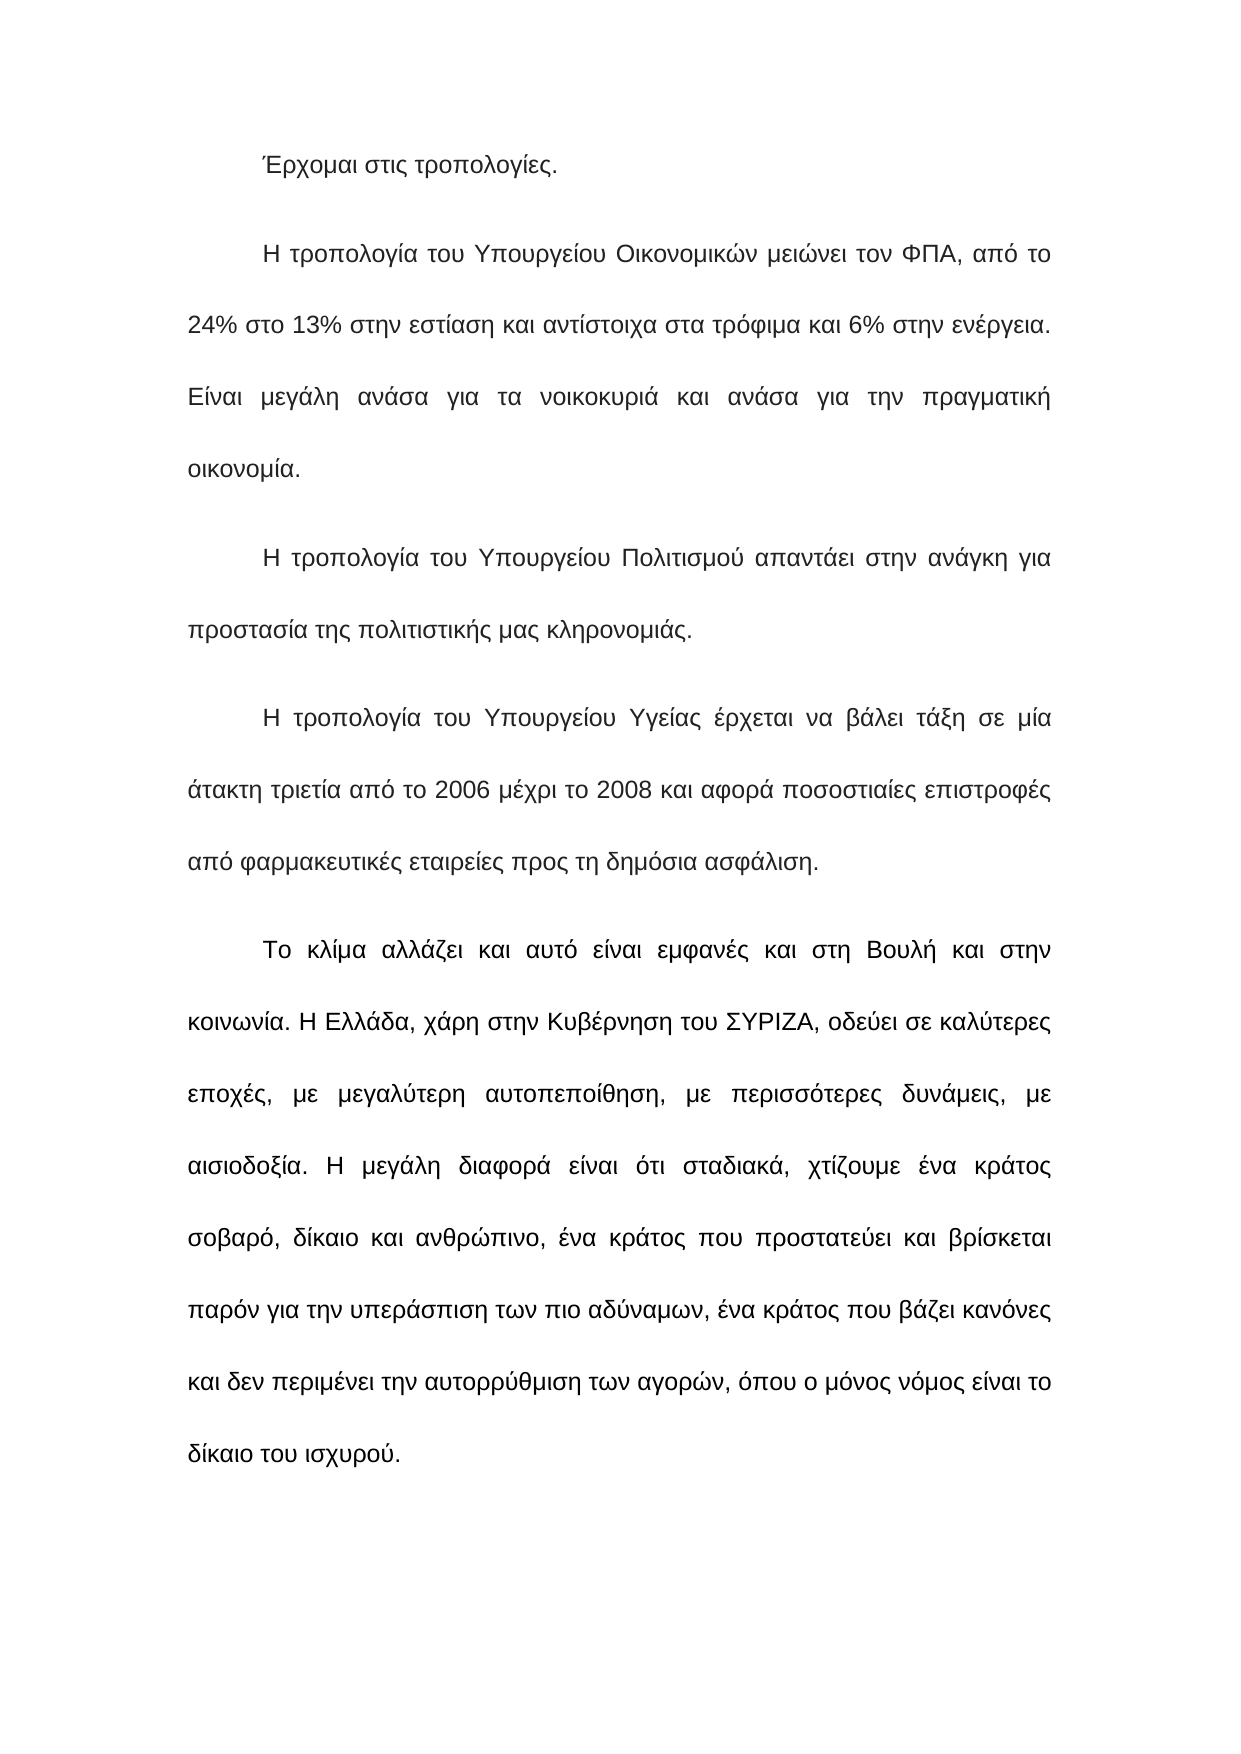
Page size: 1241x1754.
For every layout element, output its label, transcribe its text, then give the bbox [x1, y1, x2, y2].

text Η τροπολογία του Υπουργείου Υγείας έρχεται να βάλει τάξη σε μία άτακτη τριετία από το 2006 μέχρι το 2008 και αφορά ποσοστιαίες επιστροφές από φαρμακευτικές εταιρείες προς τη δημόσια ασφάλιση. [187, 703, 1053, 876]
text Η τροπολογία του Υπουργείου Οικονομικών μειώνει τον ΦΠΑ, από το 24% στο 13% στην εστίαση και αντίστοιχα στα τρόφιμα και 6% στην ενέργεια. Είναι μεγάλη ανάσα για τα νοικοκυριά και ανάσα για την πραγματική οικονομία. [187, 238, 1053, 483]
text Η τροπολογία του Υπουργείου Πολιτισμού απαντάει στην ανάγκη για προστασία της πολιτιστικής μας κληρονομιάς. [187, 543, 1053, 643]
text Έρχομαι στις τροπολογίες. [187, 150, 1053, 179]
text Το κλίμα αλλάζει και αυτό είναι εμφανές και στη Βουλή και στην κοινωνία. Η Ελλάδα, χάρη στην Κυβέρνηση του ΣΥΡΙΖΑ, οδεύει σε καλύτερες εποχές, με μεγαλύτερη αυτοπεποίθηση, με περισσότερες δυνάμεις, με αισιοδοξία. Η μεγάλη διαφορά είναι ότι σταδιακά, χτίζουμε ένα κράτος σοβαρό, δίκαιο και ανθρώπινο, ένα κράτος που προστατεύει και βρίσκεται παρόν για την υπεράσπιση των πιο αδύναμων, ένα κράτος που βάζει κανόνες και δεν περιμένει την αυτορρύθμιση των αγορών, όπου ο μόνος νόμος είναι το δίκαιο του ισχυρού. [187, 935, 1053, 1467]
